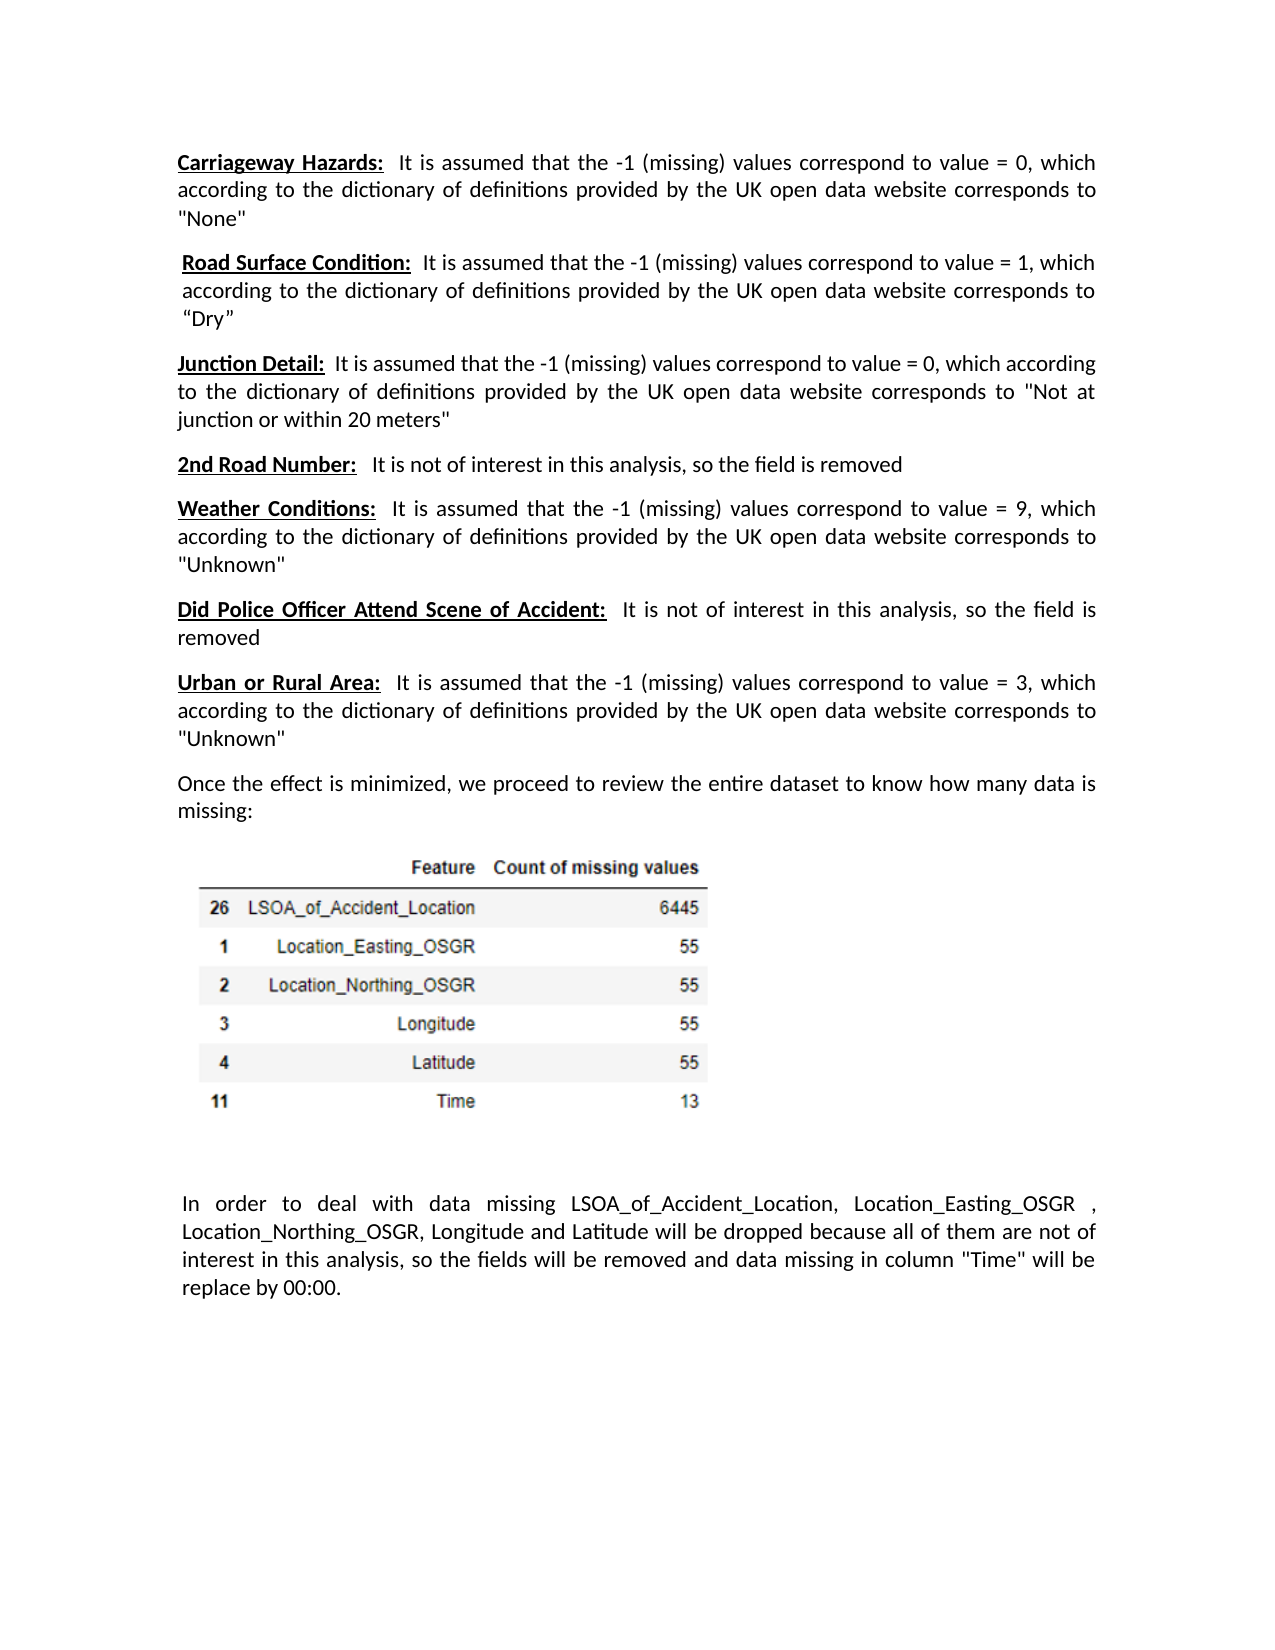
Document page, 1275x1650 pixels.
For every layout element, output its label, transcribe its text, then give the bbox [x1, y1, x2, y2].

text Junction Detail: It is assumed that the -1 (missing) values correspond to value = 0, which according to the dictionary of definitions provided by the UK open data website corresponds to "Not at junction or within 20 meters" [177, 349, 1098, 433]
picture [177, 841, 727, 1128]
text In order to deal with data missing LSOA_of_Accident_Location, Location_Easting_OSGR , Location_Northing_OSGR, Longitude and Latitude will be dropped because all of them are not of interest in this analysis, so the fields will be removed and data missing in column "Time" will be replace by 00:00. [182, 1189, 1098, 1301]
text Urban or Rural Area: It is assumed that the -1 (missing) values correspond to value = 3, which according to the dictionary of definitions provided by the UK open data website corresponds to "Unknown" [177, 668, 1098, 752]
text Did Police Officer Attend Scene of Accident: It is not of interest in this analysis, so the field is removed [177, 595, 1098, 651]
text Weather Conditions: It is assumed that the -1 (missing) values correspond to value = 9, which according to the dictionary of definitions provided by the UK open data website corresponds to "Unknown" [177, 494, 1098, 578]
text Carriageway Hazards: It is assumed that the -1 (missing) values correspond to value = 0, which according to the dictionary of definitions provided by the UK open data website corresponds to "None" [177, 148, 1098, 232]
text Once the effect is minimized, we proceed to review the entire dataset to know how many data is missing: [177, 769, 1098, 825]
text Road Surface Condition: It is assumed that the -1 (missing) values correspond to value = 1, which according to the dictionary of definitions provided by the UK open data website corresponds to “Dry” [182, 248, 1098, 332]
text 2nd Road Number: It is not of interest in this analysis, so the field is removed [177, 450, 1098, 478]
